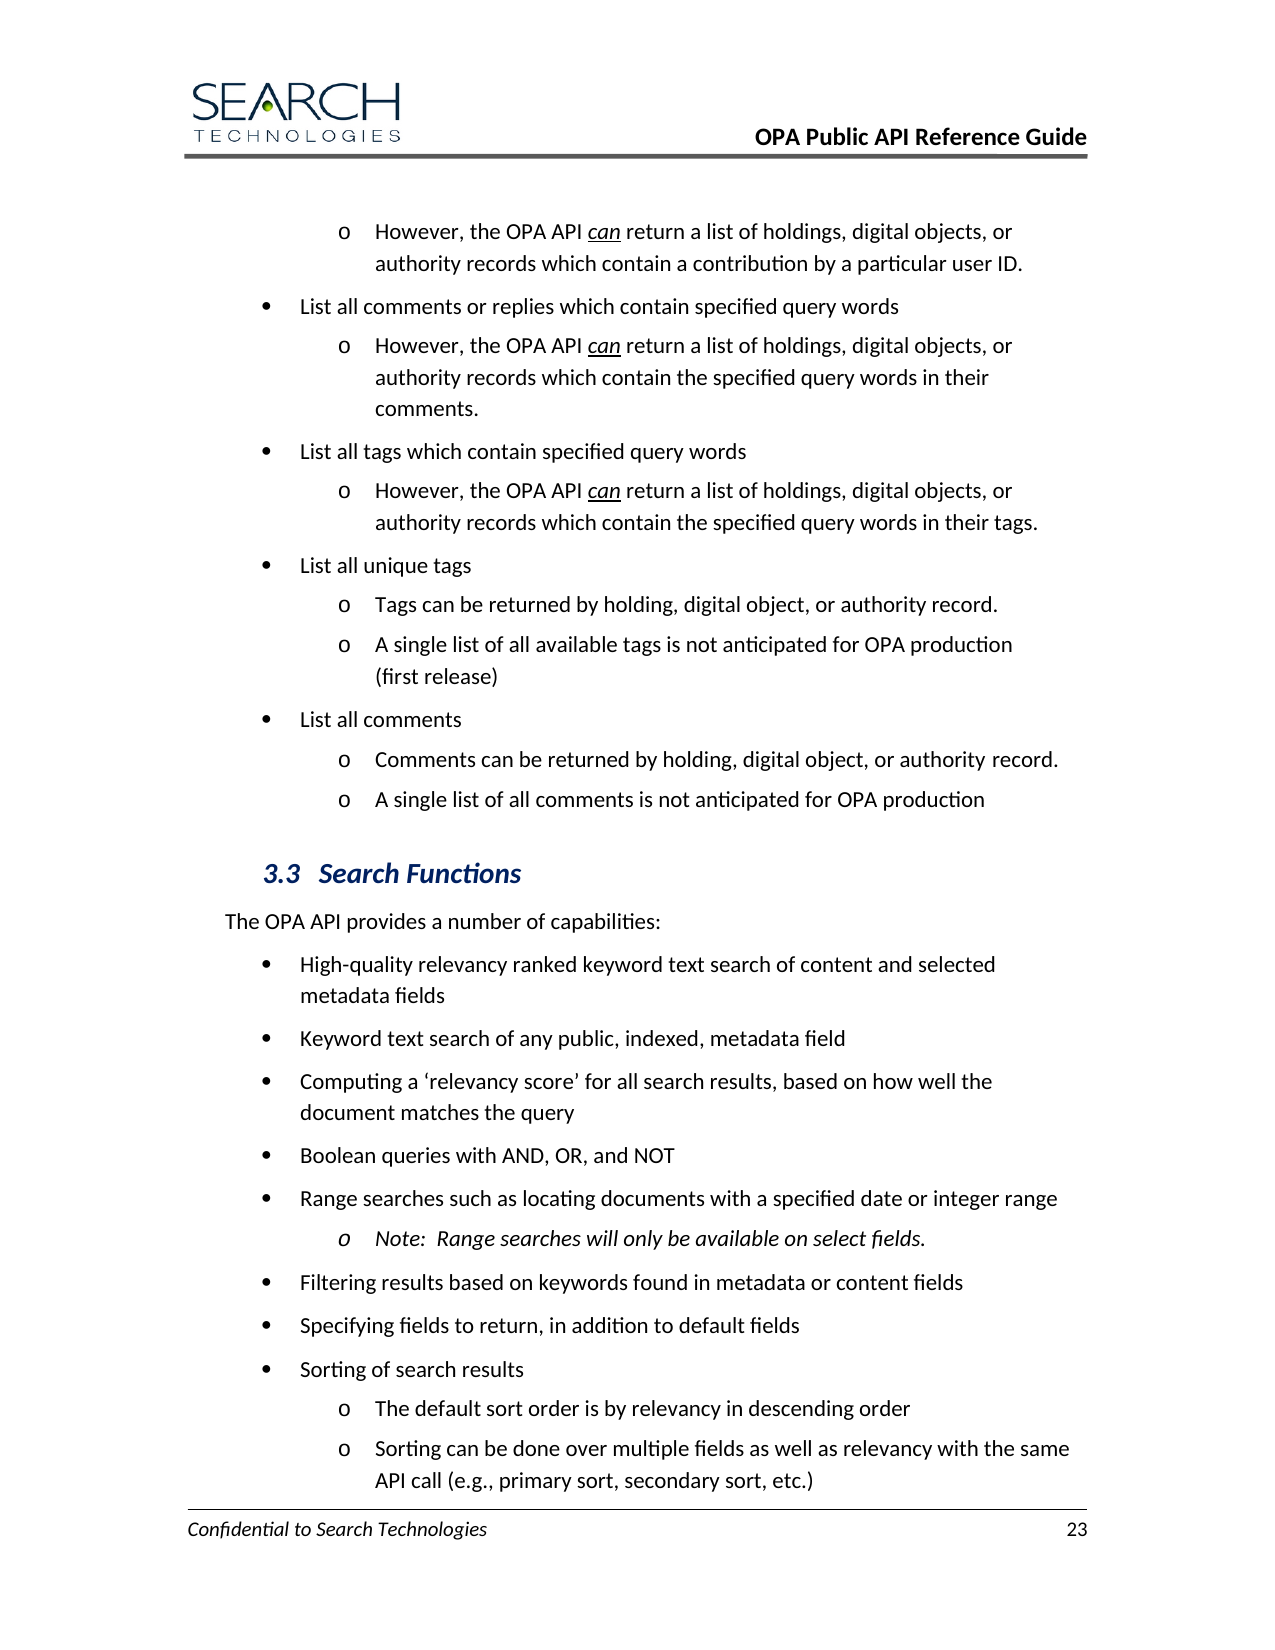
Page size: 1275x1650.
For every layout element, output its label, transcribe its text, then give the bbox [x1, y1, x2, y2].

list Note: Range searches will only be available on select fields. [337, 1224, 1087, 1253]
list Sorting of search results [262, 1355, 1087, 1383]
list List all comments [262, 706, 1087, 734]
list Filtering results based on keywords found in metadata or content fields [262, 1268, 1087, 1296]
list Boolean queries with AND, OR, and NOT [262, 1141, 1087, 1169]
list A single list of all available tags is not anticipated for OPA production (first release) [337, 631, 1087, 690]
list List all unique tags [262, 551, 1087, 579]
list However, the OPA API can return a list of holdings, digital objects, or authority records which contain a contribution by a particular user ID. [337, 217, 1087, 277]
list High-quality relevancy ranked keyword text search of content and selected metadata fields [262, 950, 1087, 1009]
text The OPA API provides a number of capabilities: [225, 907, 1087, 935]
list Sorting can be done over multiple fields as well as relevancy with the same API call (e.g., primary sort, secondary sort, etc.) [337, 1434, 1087, 1494]
list Range searches such as locating documents with a specified date or integer range [262, 1184, 1087, 1213]
list However, the OPA API can return a list of holdings, digital objects, or authority records which contain the specified query words in their tags. [337, 476, 1087, 536]
list List all tags which contain specified query words [262, 437, 1087, 465]
list However, the OPA API can return a list of holdings, digital objects, or authority records which contain the specified query words in their comments. [337, 331, 1087, 422]
list A single list of all comments is not anticipated for OPA production [337, 785, 1087, 814]
list Keyword text search of any public, indexed, metadata field [262, 1024, 1087, 1052]
list Comments can be returned by holding, digital object, or authority record. [337, 745, 1087, 774]
subtitle Search Functions [262, 855, 1087, 890]
list The default sort order is by relevancy in descending order [337, 1394, 1087, 1423]
list Specifying fields to return, in addition to default fields [262, 1311, 1087, 1339]
list Computing a ‘relevancy score’ for all search results, based on how well the document matches the query [262, 1067, 1087, 1126]
list Tags can be returned by holding, digital object, or authority record. [337, 590, 1087, 619]
list List all comments or replies which contain specified query words [262, 292, 1087, 320]
picture [191, 75, 405, 151]
